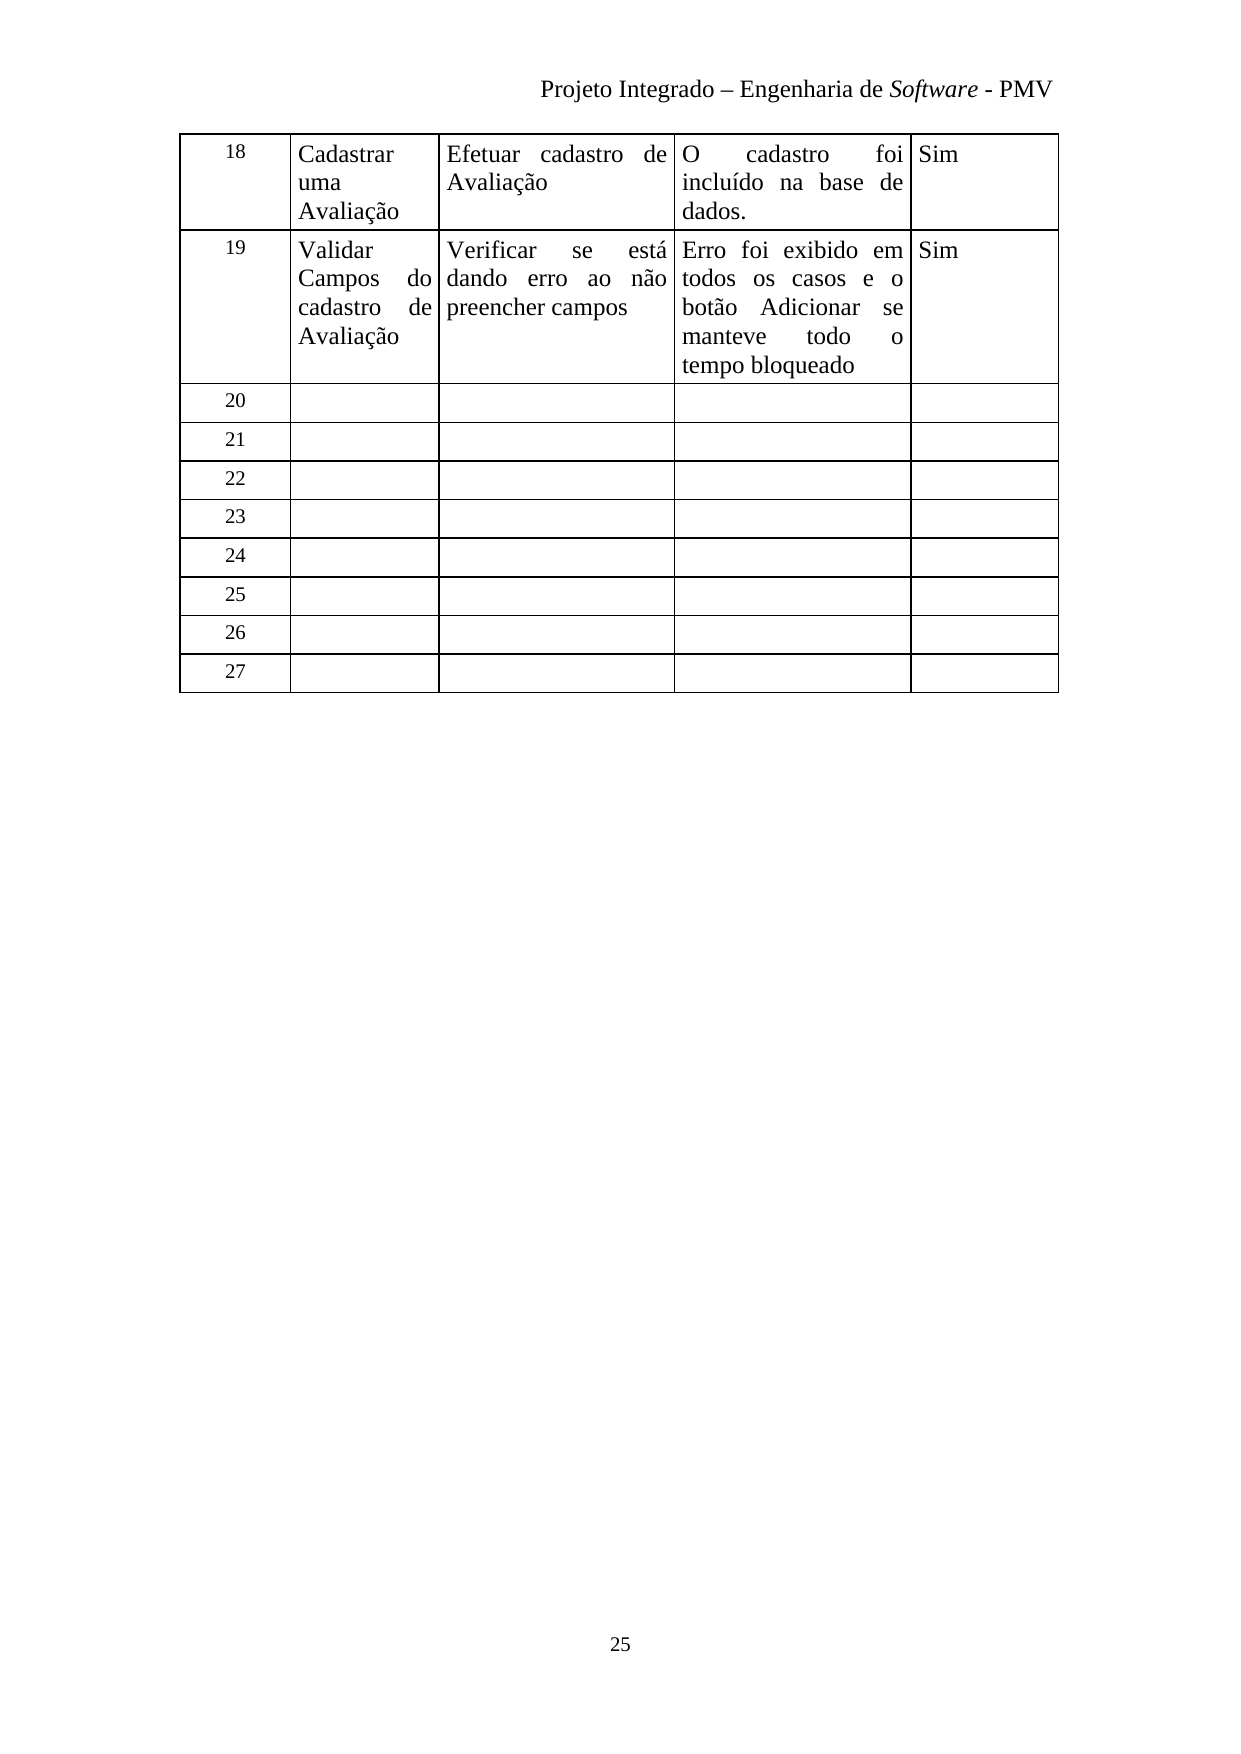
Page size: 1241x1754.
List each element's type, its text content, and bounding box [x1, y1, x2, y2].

table_cell Validar Campos do cadastro de Avaliação [291, 231, 438, 383]
table_cell [291, 655, 438, 692]
table_cell [912, 423, 1058, 460]
table_cell [912, 462, 1058, 499]
table_cell [181, 231, 290, 383]
table_cell [291, 423, 438, 460]
table_cell [675, 616, 910, 653]
table_cell [291, 462, 438, 499]
table_cell [440, 384, 674, 421]
table_cell [440, 423, 674, 460]
table_cell [675, 539, 910, 576]
table_cell [675, 423, 910, 460]
table_cell [181, 423, 290, 460]
table_cell [291, 500, 438, 537]
table_cell [440, 462, 674, 499]
table_cell [440, 616, 674, 653]
table_cell Sim [912, 135, 1058, 229]
table_cell [181, 384, 290, 421]
table_cell [912, 384, 1058, 421]
table_cell [440, 500, 674, 537]
table_cell [291, 539, 438, 576]
table_cell [440, 539, 674, 576]
table_cell Erro foi exibido em todos os casos e o botão Adicionar se manteve todo o tempo bloqueado [675, 231, 910, 383]
table_cell [181, 500, 290, 537]
table_cell [291, 578, 438, 614]
table_cell [440, 655, 674, 692]
table_cell [912, 655, 1058, 692]
table_cell Efetuar cadastro de Avaliação [440, 135, 674, 229]
table_cell [440, 578, 674, 614]
table_cell [181, 539, 290, 576]
table_cell [291, 384, 438, 421]
table_cell [181, 655, 290, 692]
table_cell [181, 616, 290, 653]
table_cell [675, 655, 910, 692]
table_cell Verificar se está dando erro ao não preencher campos [440, 231, 674, 383]
table_cell O cadastro foi incluído na base de dados. [675, 135, 910, 229]
table_cell [675, 500, 910, 537]
table_cell [291, 616, 438, 653]
table_cell [181, 135, 290, 229]
table_cell [181, 462, 290, 499]
table_cell Sim [912, 231, 1058, 383]
table_cell [912, 616, 1058, 653]
table_cell [675, 462, 910, 499]
table_cell [675, 384, 910, 421]
table_cell Cadastrar uma Avaliação [291, 135, 438, 229]
table_cell [675, 578, 910, 614]
table_cell [912, 578, 1058, 614]
table_cell [912, 539, 1058, 576]
table_cell [912, 500, 1058, 537]
table_cell [181, 578, 290, 614]
